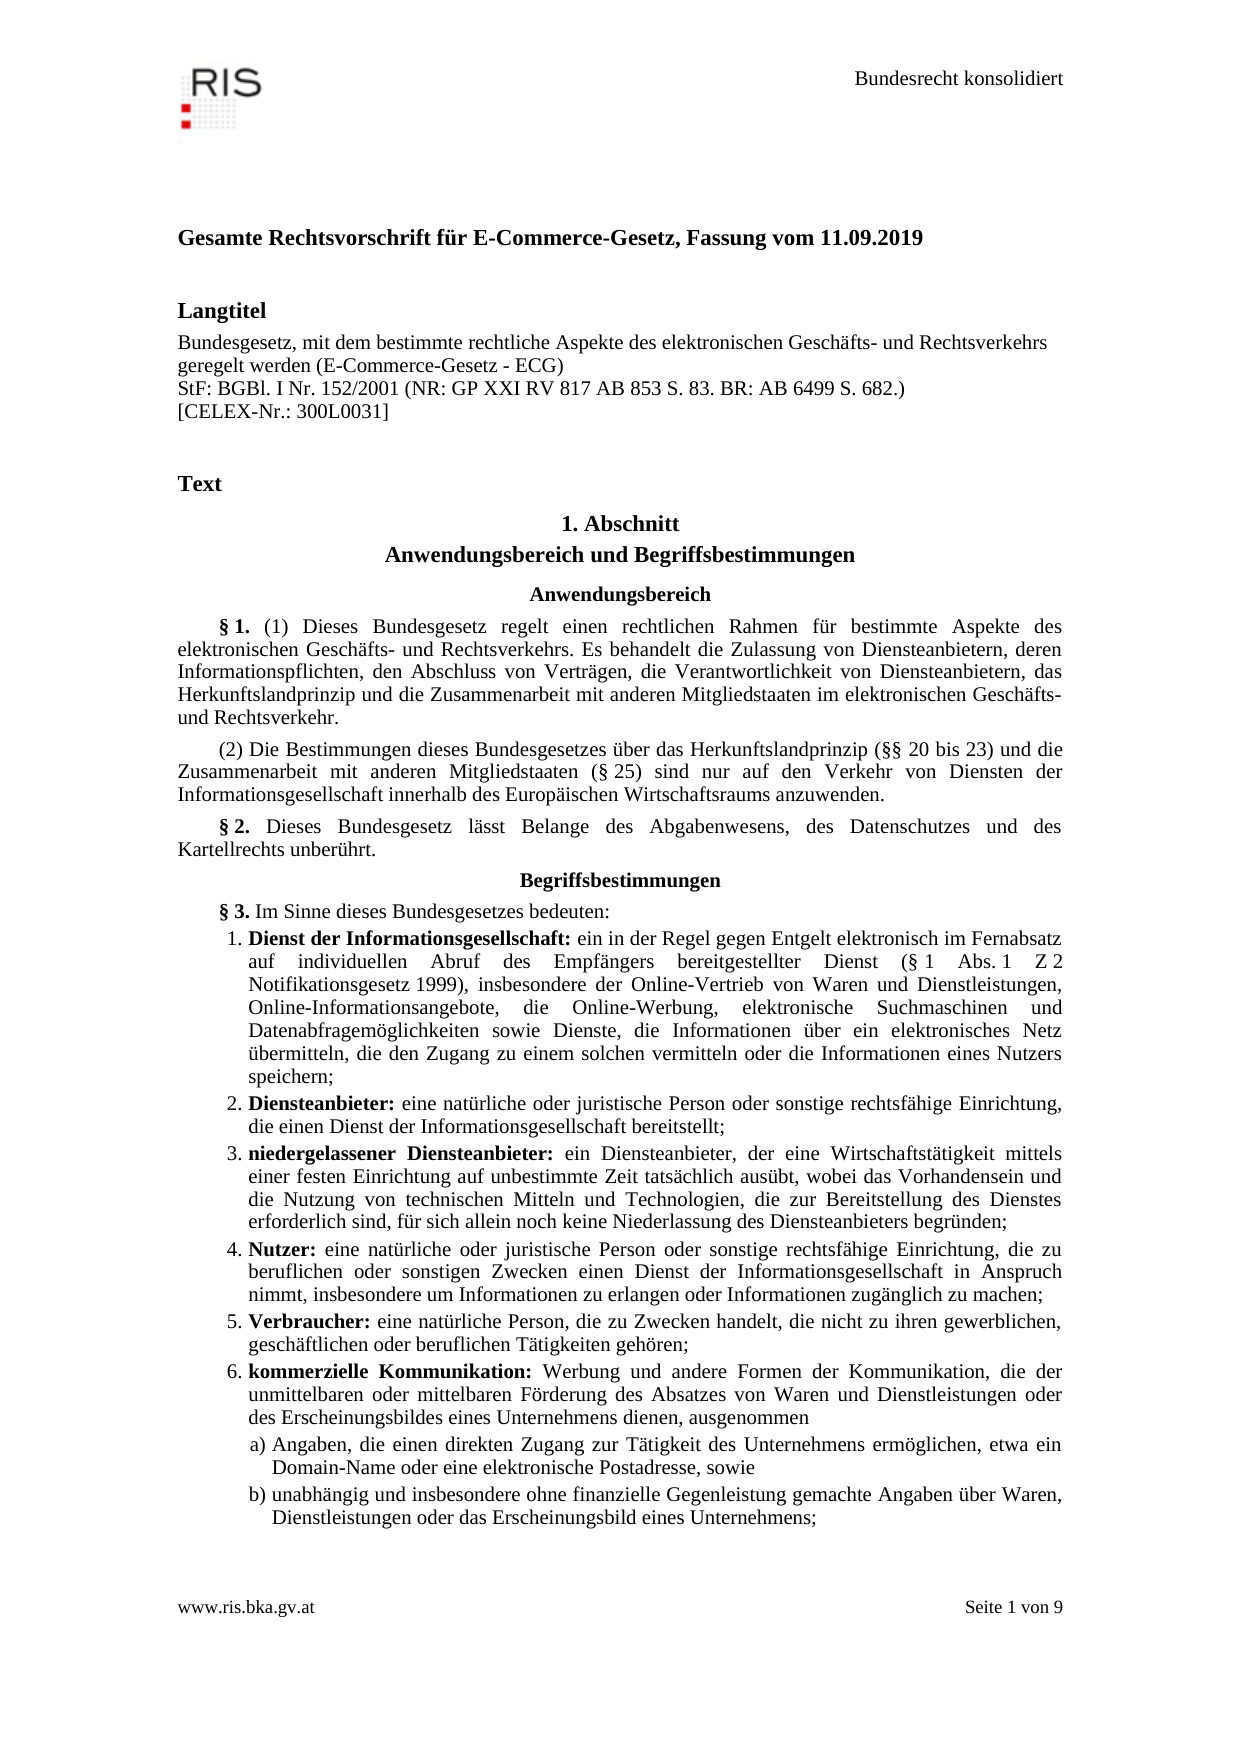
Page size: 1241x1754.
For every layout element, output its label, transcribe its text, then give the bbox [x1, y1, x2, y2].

text Anwendungsbereich und Begriffsbestimmungen [177, 544, 1063, 567]
text (2) Die Bestimmungen dieses Bundesgesetzes über das Herkunftslandprinzip (§§ 20 bis 23) und die Zusammenarbeit mit anderen Mitgliedstaaten (§ 25) sind nur auf den Verkehr von Diensten der Informationsgesellschaft innerhalb des Europäischen Wirtschaftsraums anzuwenden. [177, 738, 1063, 806]
text 1. Dienst der Informationsgesellschaft: ein in der Regel gegen Entgelt elektronisch im Fernabsatz auf individuellen Abruf des Empfängers bereitgestellter Dienst (§ 1 Abs. 1 Z 2 Notifikationsgesetz 1999), insbesondere der Online-Vertrieb von Waren und Dienstleistungen, Online-Informationsangebote, die Online-Werbung, elektronische Suchmaschinen und Datenabfragemöglichkeiten sowie Dienste, die Informationen über ein elektronisches Netz übermitteln, die den Zugang zu einem solchen vermitteln oder die Informationen eines Nutzers speichern; [177, 927, 1063, 1088]
text Anwendungsbereich [177, 583, 1063, 606]
text 6. kommerzielle Kommunikation: Werbung und andere Formen der Kommunikation, die der unmittelbaren oder mittelbaren Förderung des Absatzes von Waren und Dienstleistungen oder des Erscheinungsbildes eines Unternehmens dienen, ausgenommen [177, 1361, 1063, 1429]
text 2. Diensteanbieter: eine natürliche oder juristische Person oder sonstige rechtsfähige Einrichtung, die einen Dienst der Informationsgesellschaft bereitstellt; [177, 1092, 1063, 1138]
text 5. Verbraucher: eine natürliche Person, die zu Zwecken handelt, die nicht zu ihren gewerblichen, geschäftlichen oder beruflichen Tätigkeiten gehören; [177, 1311, 1063, 1356]
text Bundesgesetz, mit dem bestimmte rechtliche Aspekte des elektronischen Geschäfts- und Rechtsverkehrs geregelt werden (E-Commerce-Gesetz - ECG) StF: BGBl. I Nr. 152/2001 (NR: GP XXI RV 817 AB 853 S. 83. BR: AB 6499 S. 682.) [CELEX-Nr.: 300L0031] [177, 331, 1063, 423]
text § 2. Dieses Bundesgesetz lässt Belange des Abgabenwesens, des Datenschutzes und des Kartellrechts unberührt. [177, 815, 1063, 861]
picture [177, 57, 264, 144]
text Gesamte Rechtsvorschrift für E-Commerce-Gesetz, Fassung vom 11.09.2019 [177, 227, 1063, 250]
text b) unabhängig und insbesondere ohne finanzielle Gegenleistung gemachte Angaben über Waren, Dienstleistungen oder das Erscheinungsbild eines Unternehmens; [177, 1483, 1063, 1529]
text a) Angaben, die einen direkten Zugang zur Tätigkeit des Unternehmens ermöglichen, etwa ein Domain-Name oder eine elektronische Postadresse, sowie [177, 1433, 1063, 1479]
text Begriffsbestimmungen [177, 869, 1063, 892]
text Text [177, 473, 1063, 496]
text § 1. (1) Dieses Bundesgesetz regelt einen rechtlichen Rahmen für bestimmte Aspekte des elektronischen Geschäfts- und Rechtsverkehrs. Es behandelt die Zulassung von Diensteanbietern, deren Informationspflichten, den Abschluss von Verträgen, die Verantwortlichkeit von Diensteanbietern, das Herkunftslandprinzip und die Zusammenarbeit mit anderen Mitgliedstaaten im elektronischen Geschäfts- und Rechtsverkehr. [177, 615, 1063, 729]
text Langtitel [177, 300, 1063, 323]
text 1. Abschnitt [177, 513, 1063, 536]
text § 3. Im Sinne dieses Bundesgesetzes bedeuten: [177, 900, 1063, 923]
text 3. niedergelassener Diensteanbieter: ein Diensteanbieter, der eine Wirtschaftstätigkeit mittels einer festen Einrichtung auf unbestimmte Zeit tatsächlich ausübt, wobei das Vorhandensein und die Nutzung von technischen Mitteln und Technologien, die zur Bereitstellung des Dienstes erforderlich sind, für sich allein noch keine Niederlassung des Diensteanbieters begründen; [177, 1142, 1063, 1233]
text 4. Nutzer: eine natürliche oder juristische Person oder sonstige rechtsfähige Einrichtung, die zu beruflichen oder sonstigen Zwecken einen Dienst der Informationsgesellschaft in Anspruch nimmt, insbesondere um Informationen zu erlangen oder Informationen zugänglich zu machen; [177, 1238, 1063, 1306]
